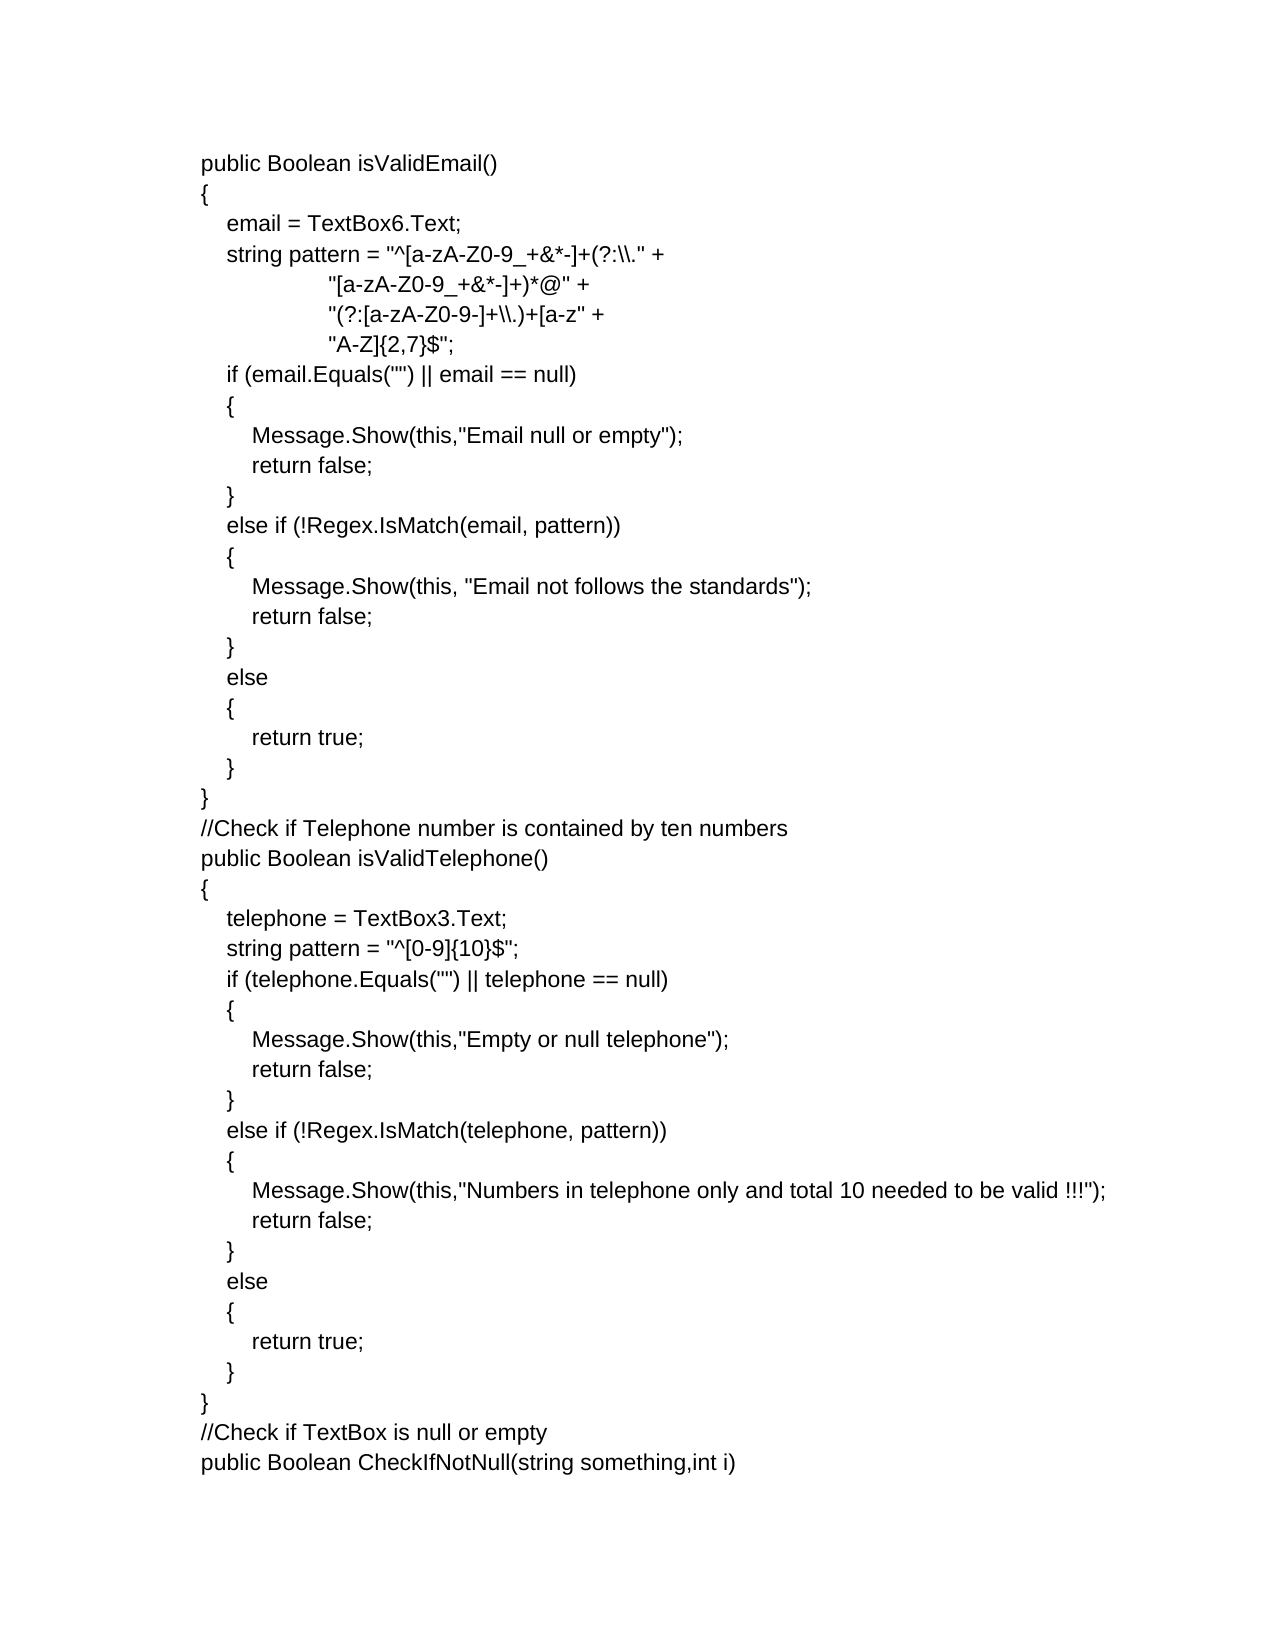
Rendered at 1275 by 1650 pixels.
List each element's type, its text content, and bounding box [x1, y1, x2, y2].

text else if (!Regex.IsMatch(telephone, pattern)) [150, 1117, 1125, 1143]
text return true; [150, 724, 1125, 750]
text { [150, 1147, 1125, 1173]
text } [150, 754, 1125, 781]
text "A-Z]{2,7}$"; [150, 331, 1125, 358]
text if (email.Equals("") || email == null) [150, 361, 1125, 388]
text return false; [150, 1207, 1125, 1234]
text Message.Show(this,"Numbers in telephone only and total 10 needed to be valid !!!"); [150, 1177, 1125, 1203]
text } [150, 784, 1125, 811]
text return true; [150, 1328, 1125, 1354]
text email = TextBox6.Text; [150, 210, 1125, 237]
text } [150, 1358, 1125, 1385]
text Message.Show(this, "Email not follows the standards"); [150, 573, 1125, 599]
text else [150, 1268, 1125, 1294]
text } [150, 1237, 1125, 1264]
text string pattern = "^[0-9]{10}$"; [150, 935, 1125, 962]
text } [150, 482, 1125, 509]
text { [150, 392, 1125, 418]
text public Boolean isValidEmail() [150, 150, 1125, 176]
text telephone = TextBox3.Text; [150, 905, 1125, 932]
text { [150, 875, 1125, 901]
text { [150, 996, 1125, 1022]
text else if (!Regex.IsMatch(email, pattern)) [150, 512, 1125, 539]
text } [150, 1086, 1125, 1113]
text } [150, 633, 1125, 660]
text Message.Show(this,"Email null or empty"); [150, 422, 1125, 448]
text return false; [150, 1056, 1125, 1083]
text { [150, 180, 1125, 207]
text { [150, 694, 1125, 720]
text { [150, 543, 1125, 569]
text "[a-zA-Z0-9_+&*-]+)*@" + [150, 271, 1125, 297]
text "(?:[a-zA-Z0-9-]+\\.)+[a-z" + [150, 301, 1125, 327]
text string pattern = "^[a-zA-Z0-9_+&*-]+(?:\\." + [150, 241, 1125, 267]
text else [150, 663, 1125, 690]
text public Boolean CheckIfNotNull(string something,int i) [150, 1449, 1125, 1475]
text return false; [150, 603, 1125, 629]
text return false; [150, 452, 1125, 478]
text { [150, 1298, 1125, 1324]
text public Boolean isValidTelephone() [150, 845, 1125, 871]
text } [150, 1388, 1125, 1415]
text if (telephone.Equals("") || telephone == null) [150, 966, 1125, 992]
text Message.Show(this,"Empty or null telephone"); [150, 1026, 1125, 1052]
text //Check if Telephone number is contained by ten numbers [150, 814, 1125, 841]
text //Check if TextBox is null or empty [150, 1419, 1125, 1445]
